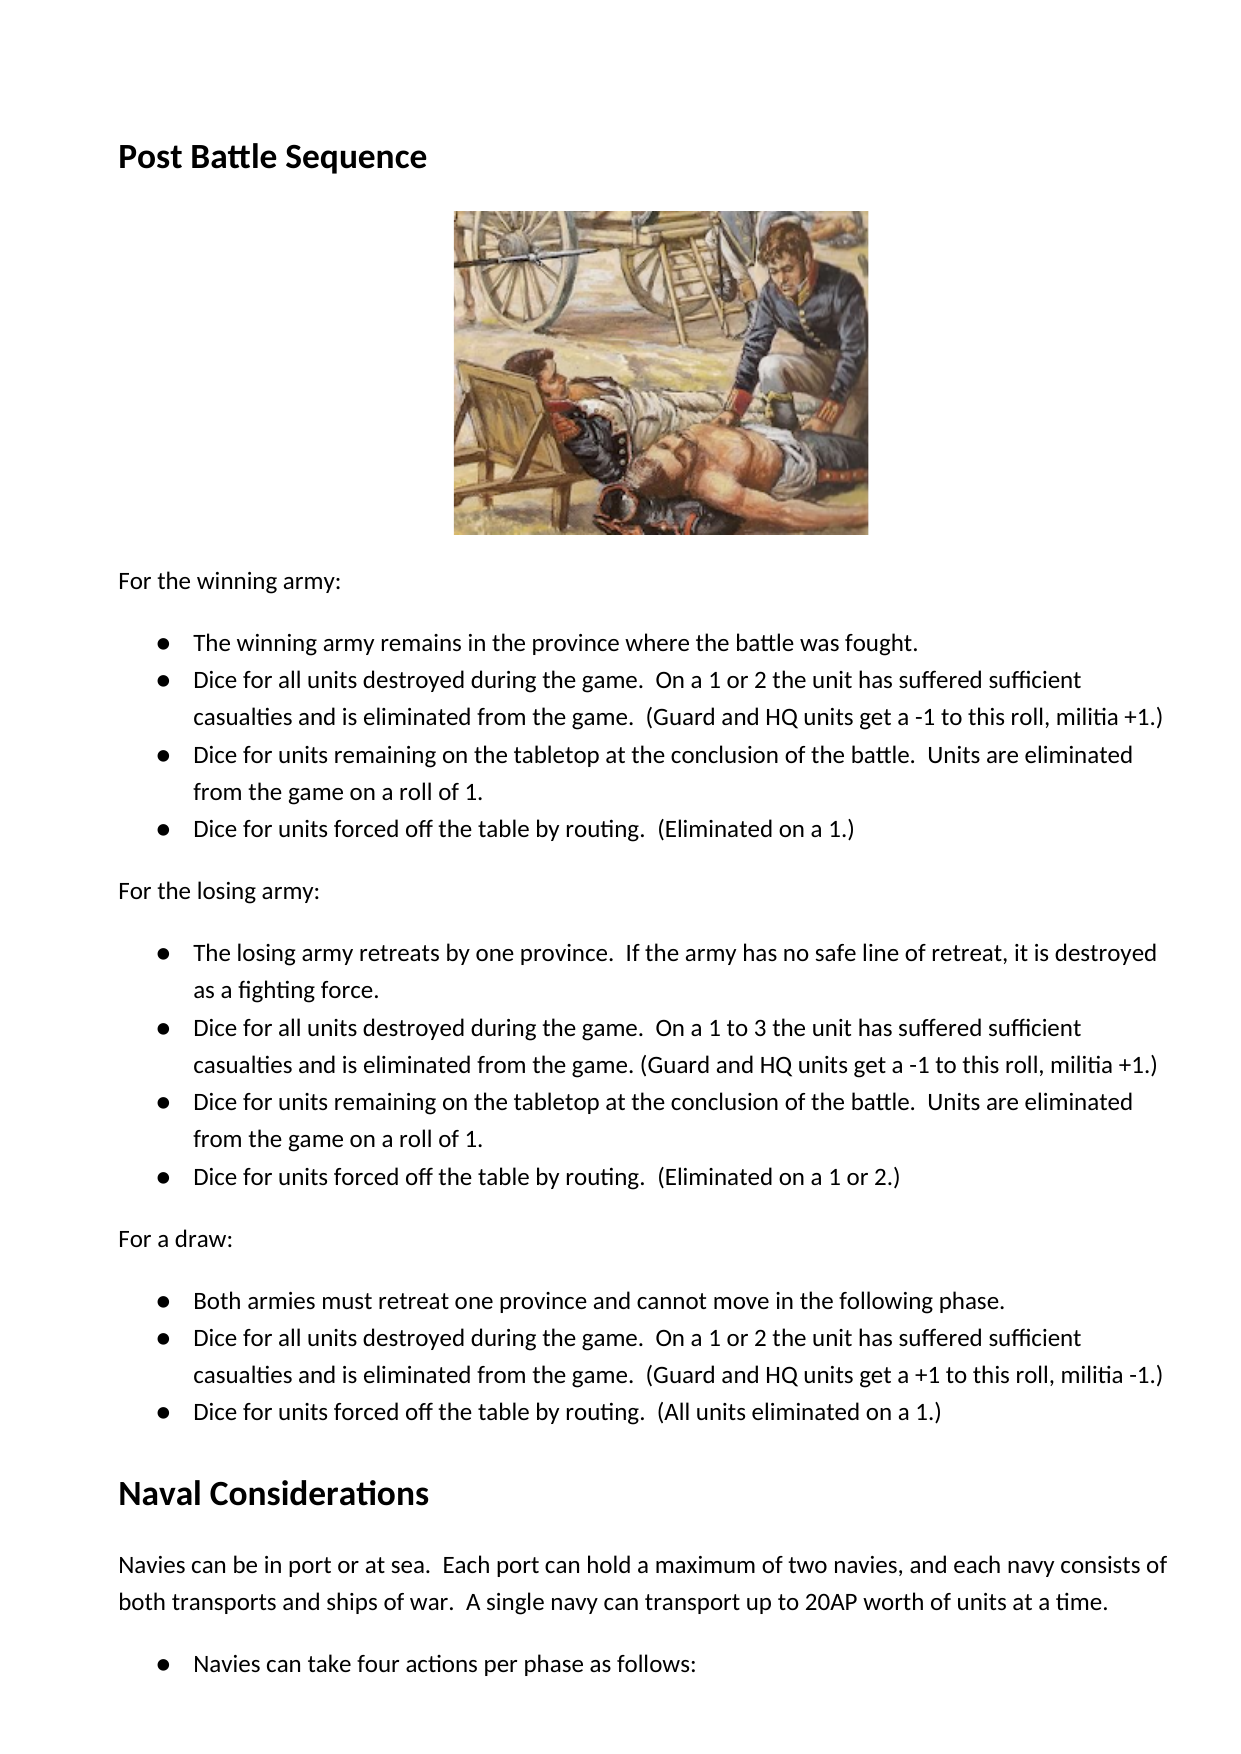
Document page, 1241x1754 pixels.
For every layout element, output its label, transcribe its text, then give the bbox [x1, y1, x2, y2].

list Dice for units remaining on the tabletop at the conclusion of the battle. Units are eliminated from the game on a roll of 1. [156, 739, 1181, 806]
list Dice for units forced off the table by routing. (Eliminated on a 1 or 2.) [156, 1161, 1181, 1191]
list Dice for all units destroyed during the game. On a 1 or 2 the unit has suffered sufficient casualties and is eliminated from the game. (Guard and HQ units get a +1 to this roll, militia -1.) [156, 1322, 1181, 1390]
list Dice for units forced off the table by routing. (All units eliminated on a 1.) [156, 1397, 1181, 1427]
picture [453, 211, 869, 535]
subtitle Naval Considerations [118, 1471, 1181, 1514]
list Dice for units forced off the table by routing. (Eliminated on a 1.) [156, 813, 1181, 844]
text Navies can be in port or at sea. Each port can hold a maximum of two navies, and each navy consists of both transports and ships of war. A single navy can transport up to 20AP worth of units at a time. [118, 1549, 1181, 1617]
text For the losing army: [118, 875, 1181, 906]
text For the winning army: [118, 565, 1181, 596]
subtitle Post Battle Sequence [118, 134, 1181, 177]
list Both armies must retreat one province and cannot move in the following phase. [156, 1285, 1181, 1316]
text For a draw: [118, 1223, 1181, 1253]
list The losing army retreats by one province. If the army has no safe line of retreat, it is destroyed as a fighting force. [156, 937, 1181, 1005]
list Dice for all units destroyed during the game. On a 1 to 3 the unit has suffered sufficient casualties and is eliminated from the game. (Guard and HQ units get a -1 to this roll, militia +1.) [156, 1012, 1181, 1079]
list Navies can take four actions per phase as follows: [156, 1648, 1181, 1679]
list Dice for all units destroyed during the game. On a 1 or 2 the unit has suffered sufficient casualties and is eliminated from the game. (Guard and HQ units get a -1 to this roll, militia +1.) [156, 664, 1181, 732]
list Dice for units remaining on the tabletop at the conclusion of the battle. Units are eliminated from the game on a roll of 1. [156, 1086, 1181, 1154]
list The winning army remains in the province where the battle was fought. [156, 627, 1181, 658]
